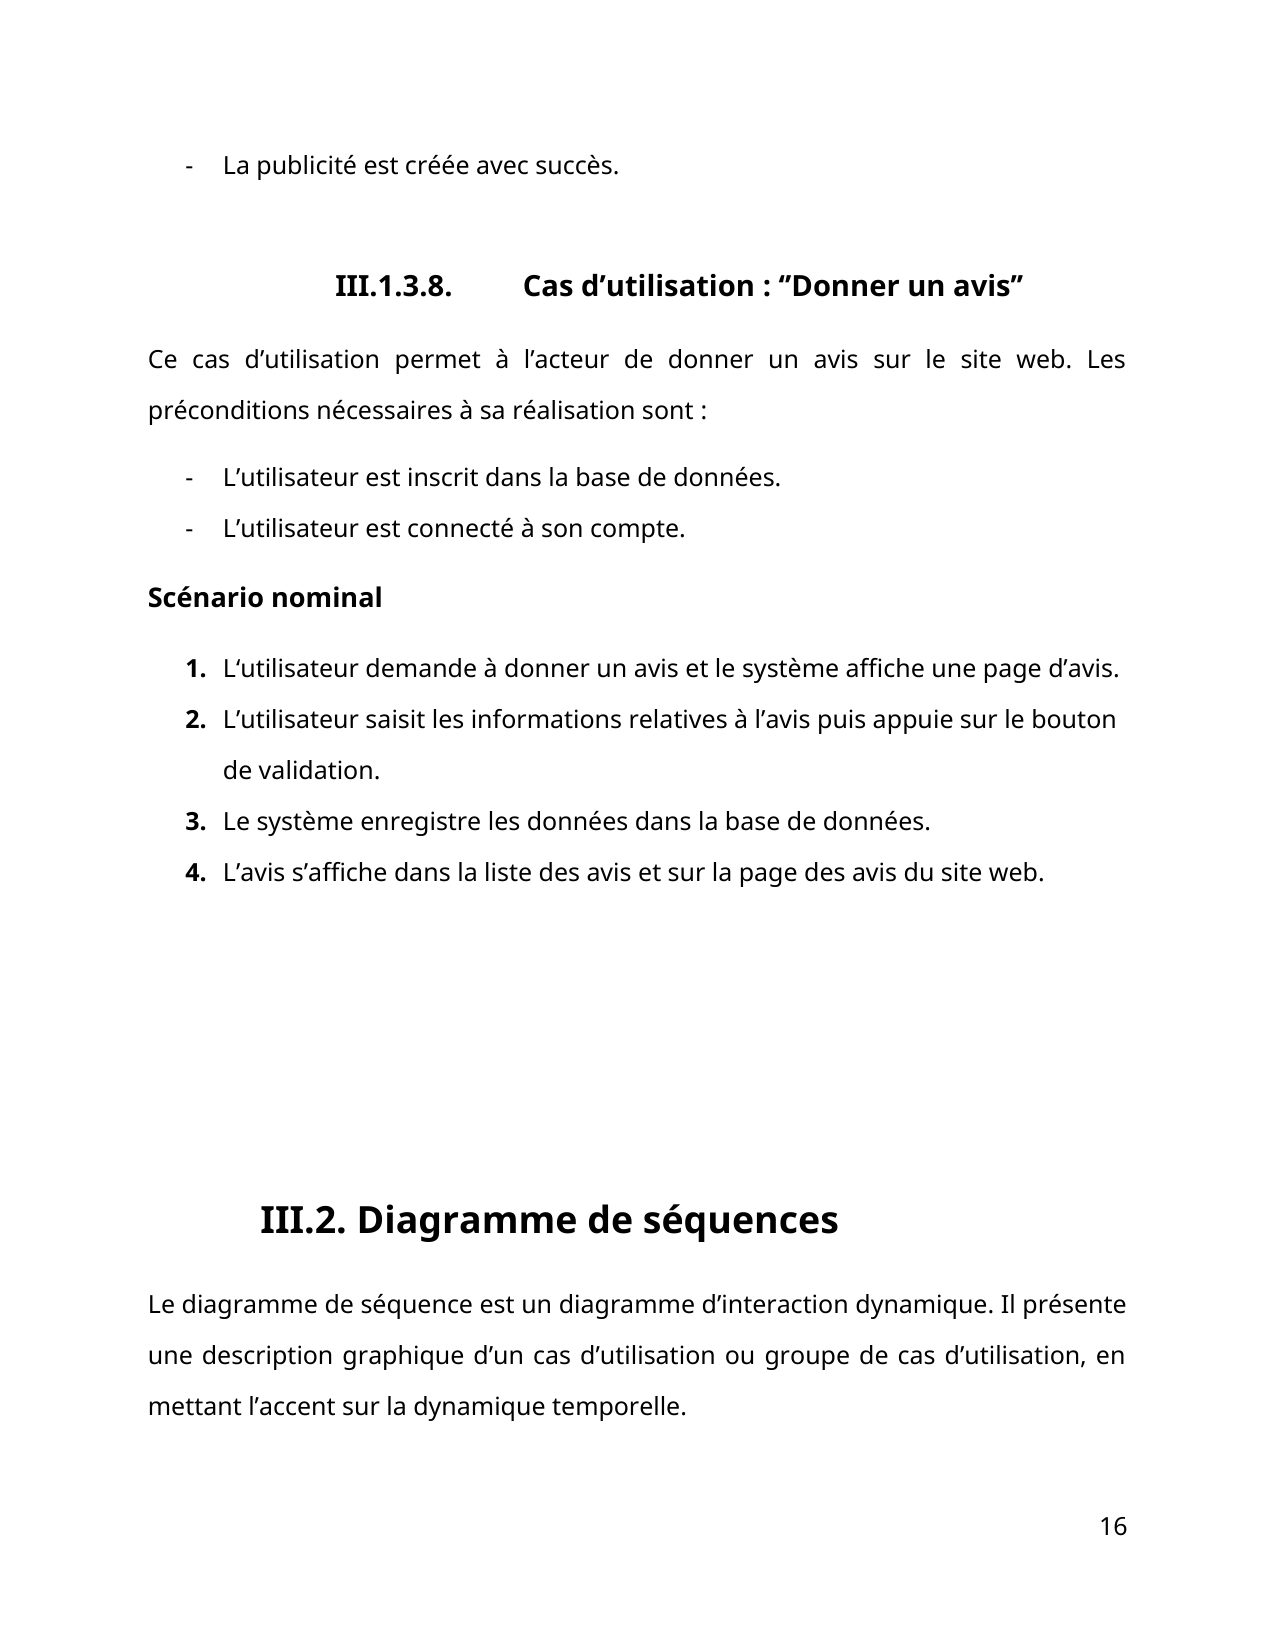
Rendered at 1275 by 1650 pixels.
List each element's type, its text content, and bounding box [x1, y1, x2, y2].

list Le système enregistre les données dans la base de données. [185, 804, 1127, 838]
text Le diagramme de séquence est un diagramme d’interaction dynamique. Il présente une description graphique d’un cas d’utilisation ou groupe de cas d’utilisation, en mettant l’accent sur la dynamique temporelle. [148, 1287, 1127, 1423]
list L’utilisateur est connecté à son compte. [185, 511, 1127, 545]
subtitle Cas d’utilisation : ‘’Donner un avis’’ [335, 265, 1127, 305]
list L’utilisateur saisit les informations relatives à l’avis puis appuie sur le bouton de validation. [185, 702, 1127, 787]
list La publicité est créée avec succès. [185, 148, 1127, 182]
list L’utilisateur est inscrit dans la base de données. [185, 460, 1127, 494]
text Ce cas d’utilisation permet à l’acteur de donner un avis sur le site web. Les préconditions nécessaires à sa réalisation sont : [148, 341, 1127, 426]
text Scénario nominal [148, 579, 1127, 616]
list L’avis s’affiche dans la liste des avis et sur la page des avis du site web. [185, 855, 1127, 889]
subtitle III.2. Diagramme de séquences [260, 1193, 1127, 1244]
list L‘utilisateur demande à donner un avis et le système affiche une page d’avis. [185, 651, 1127, 685]
